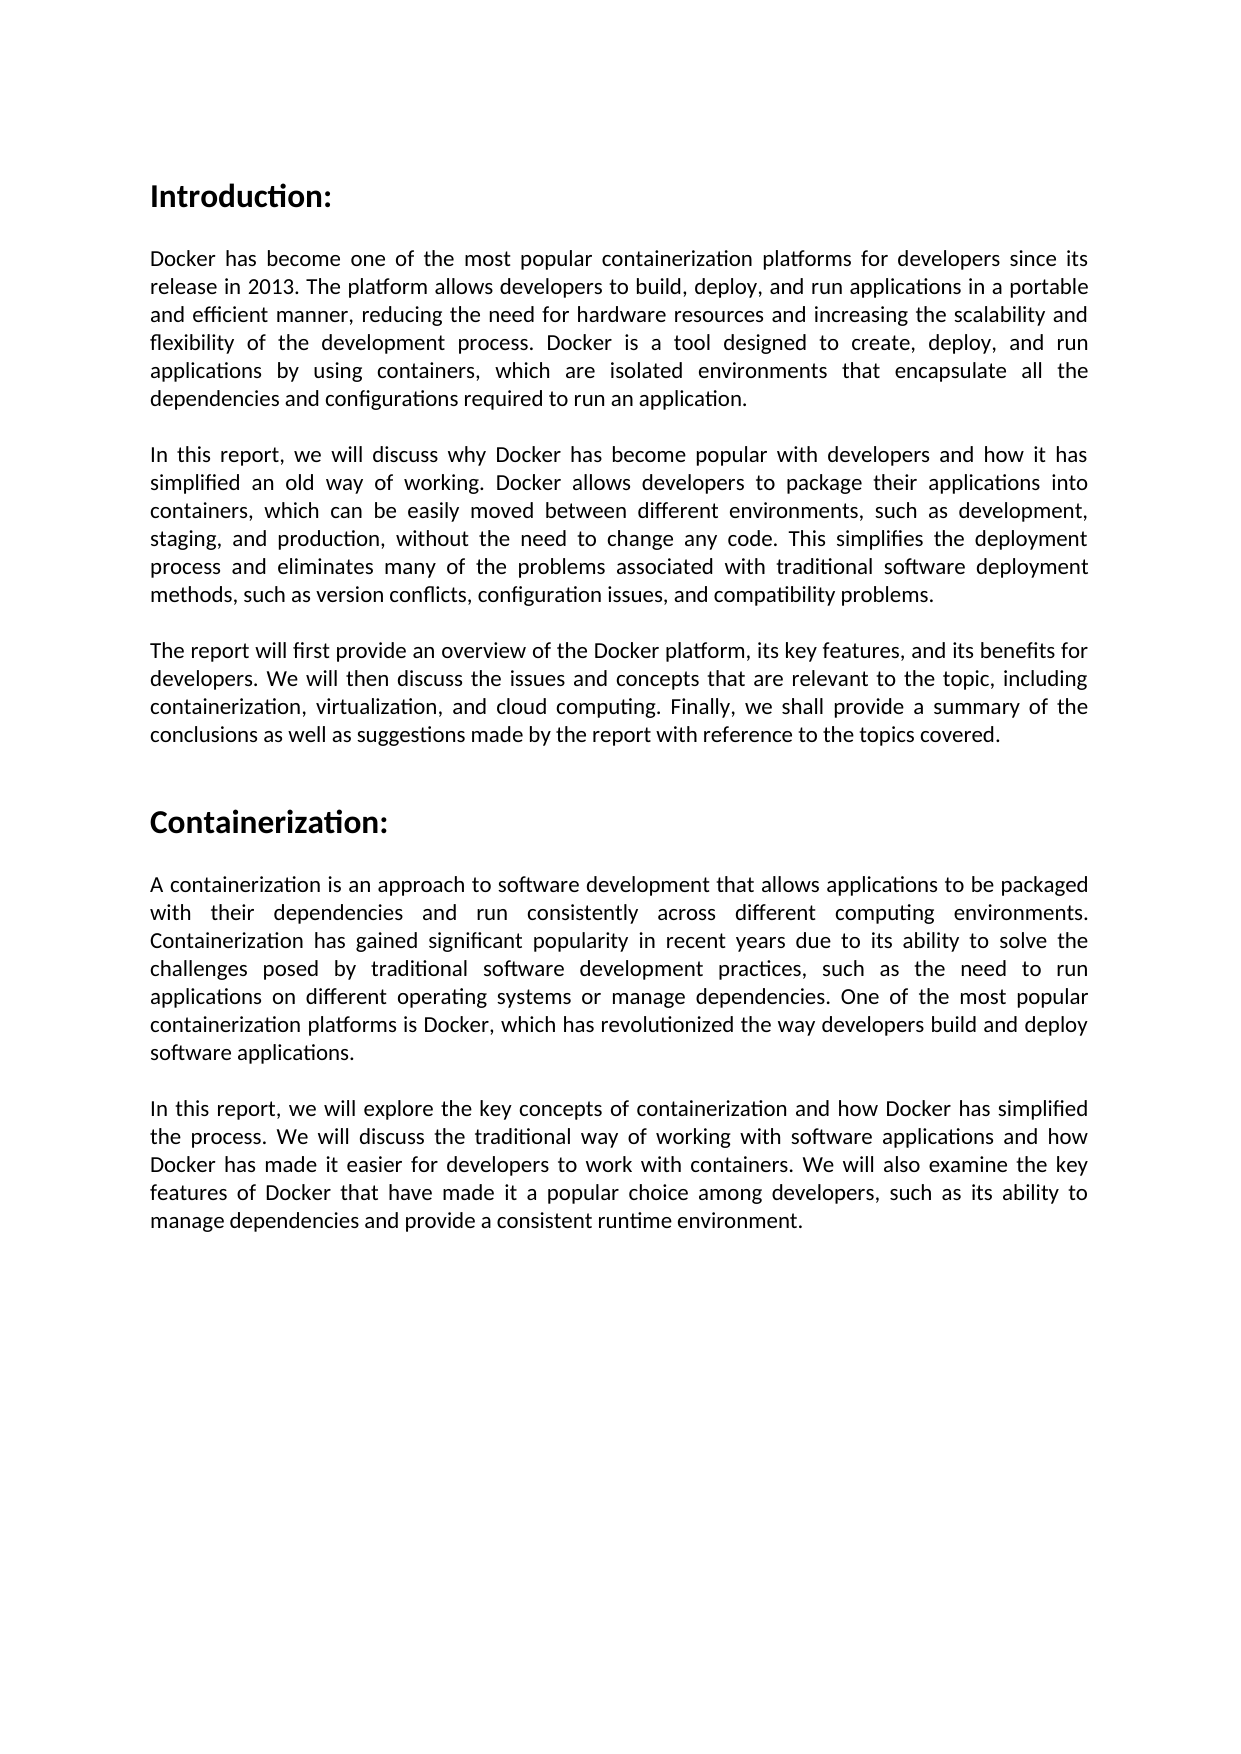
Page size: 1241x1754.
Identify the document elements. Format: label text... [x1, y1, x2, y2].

subtitle Containerization: [150, 801, 1090, 842]
subtitle Introduction: [150, 175, 1090, 216]
text In this report, we will explore the key concepts of containerization and how Docker has simplified the process. We will discuss the traditional way of working with software applications and how Docker has made it easier for developers to work with containers. We will also examine the key features of Docker that have made it a popular choice among developers, such as its ability to manage dependencies and provide a consistent runtime environment. [150, 1094, 1090, 1234]
text A containerization is an approach to software development that allows applications to be packaged with their dependencies and run consistently across different computing environments. Containerization has gained significant popularity in recent years due to its ability to solve the challenges posed by traditional software development practices, such as the need to run applications on different operating systems or manage dependencies. One of the most popular containerization platforms is Docker, which has revolutionized the way developers build and deploy software applications. [150, 870, 1090, 1066]
text The report will first provide an overview of the Docker platform, its key features, and its benefits for developers. We will then discuss the issues and concepts that are relevant to the topic, including containerization, virtualization, and cloud computing. Finally, we shall provide a summary of the conclusions as well as suggestions made by the report with reference to the topics covered. [150, 636, 1090, 748]
text Docker has become one of the most popular containerization platforms for developers since its release in 2013. The platform allows developers to build, deploy, and run applications in a portable and efficient manner, reducing the need for hardware resources and increasing the scalability and flexibility of the development process. Docker is a tool designed to create, deploy, and run applications by using containers, which are isolated environments that encapsulate all the dependencies and configurations required to run an application. [150, 244, 1090, 412]
text In this report, we will discuss why Docker has become popular with developers and how it has simplified an old way of working. Docker allows developers to package their applications into containers, which can be easily moved between different environments, such as development, staging, and production, without the need to change any code. This simplifies the deployment process and eliminates many of the problems associated with traditional software deployment methods, such as version conflicts, configuration issues, and compatibility problems. [150, 440, 1090, 608]
